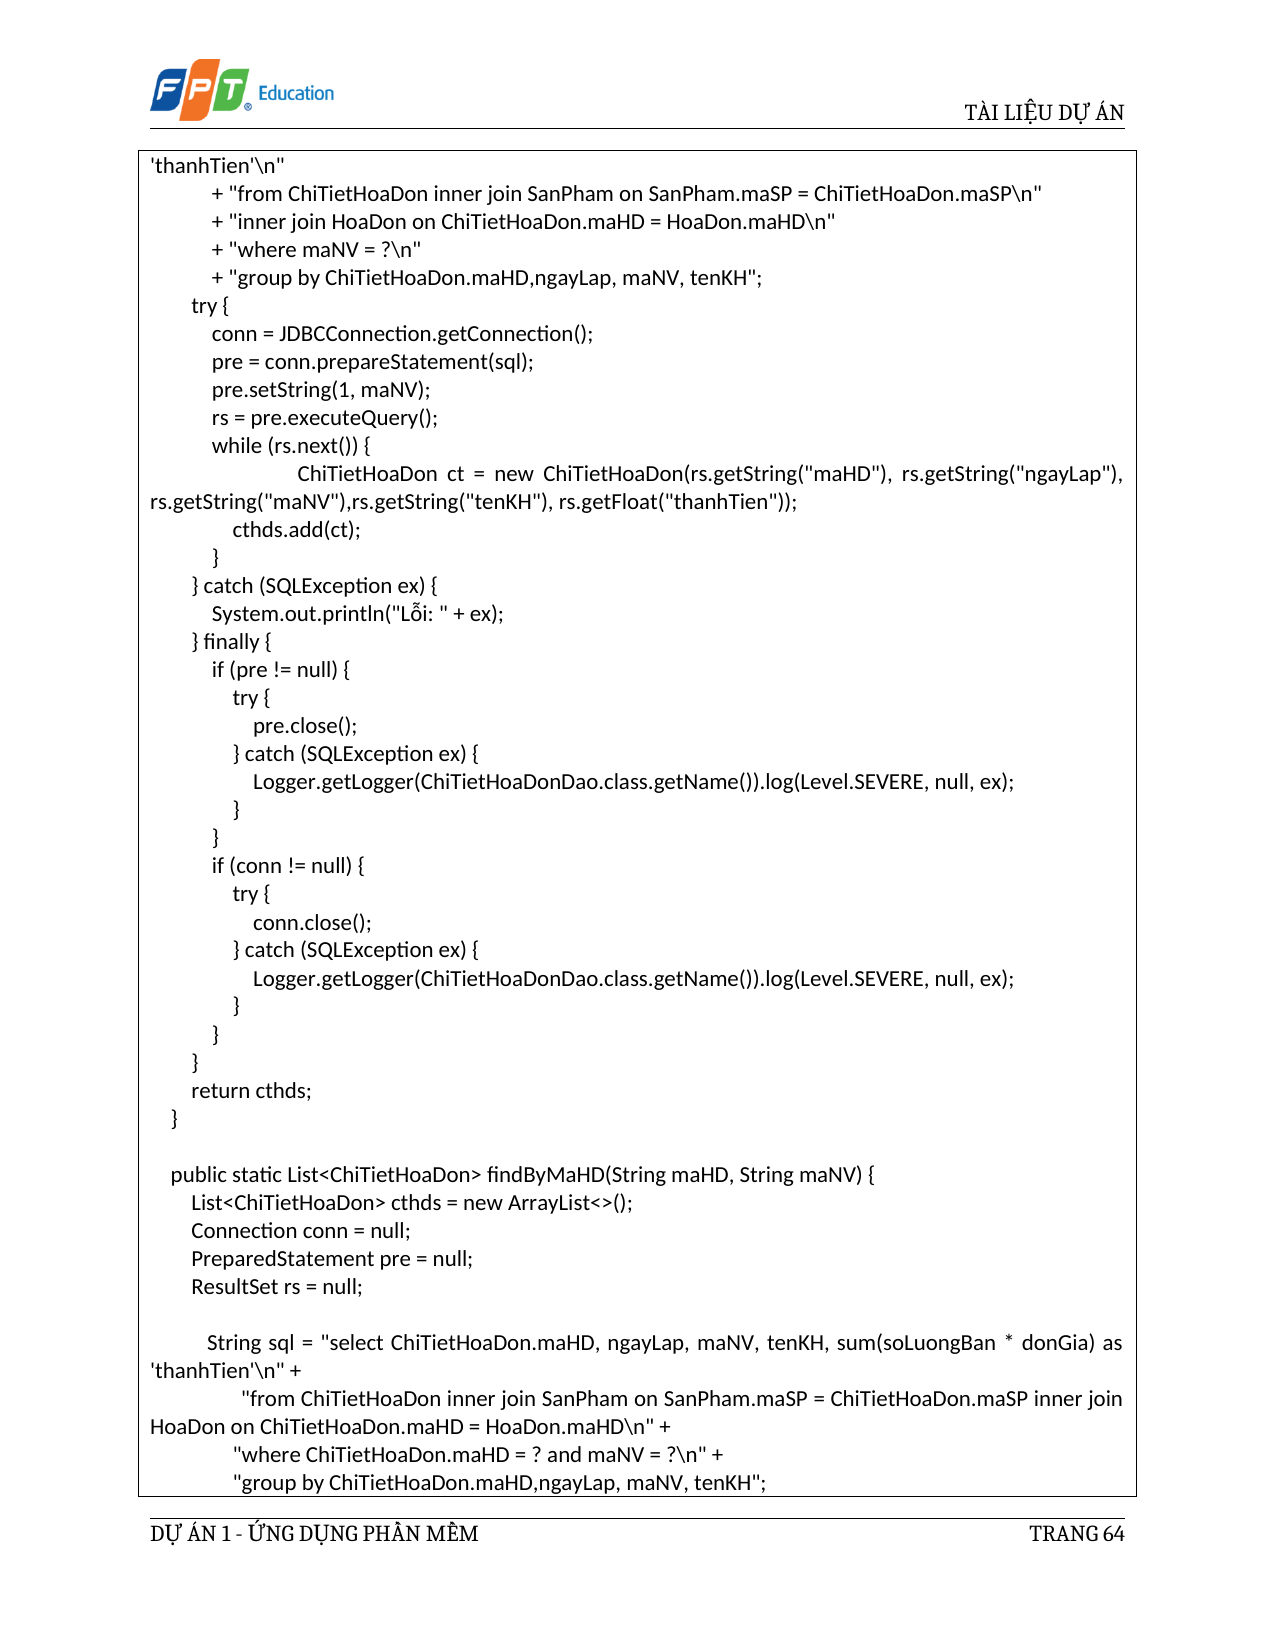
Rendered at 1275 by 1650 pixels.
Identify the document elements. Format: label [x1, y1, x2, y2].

picture [150, 59, 336, 121]
table_header [139, 151, 1136, 1496]
